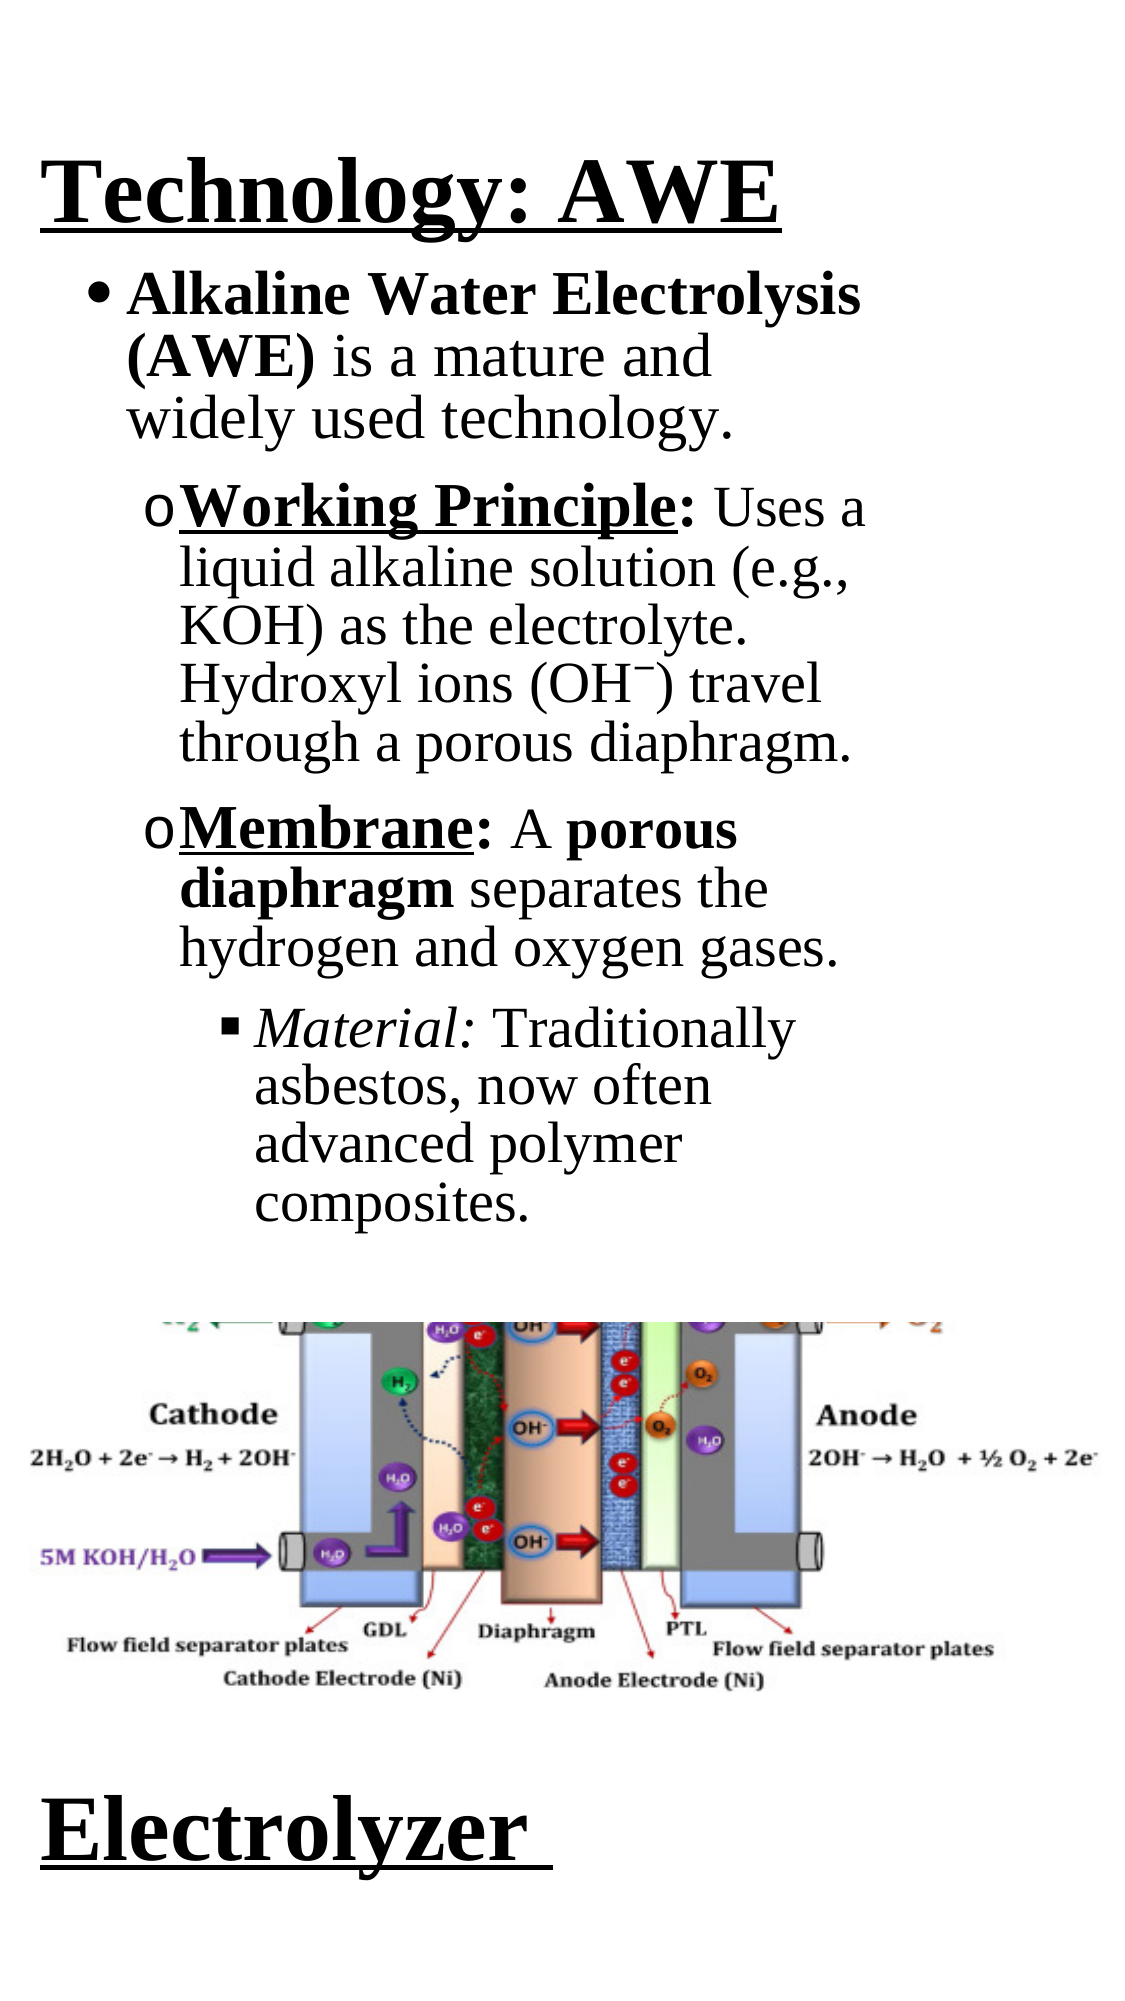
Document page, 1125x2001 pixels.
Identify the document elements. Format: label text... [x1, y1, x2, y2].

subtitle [40, 1779, 998, 1880]
list Material: Traditionally asbestos, now often advanced polymer composites. [217, 1000, 881, 1234]
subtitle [40, 142, 998, 242]
list Alkaline Water Electrolysis (AWE) is a mature and widely used technology. [88, 264, 881, 452]
list Membrane: A porous diaphragm separates the hydrogen and oxygen gases. [142, 796, 881, 978]
picture [29, 1322, 1102, 1693]
list Working Principle: Uses a liquid alkaline solution (e.g., KOH) as the electrolyte. Hydroxyl ions (OH⁻) travel through a porous diaphragm. [142, 474, 881, 774]
